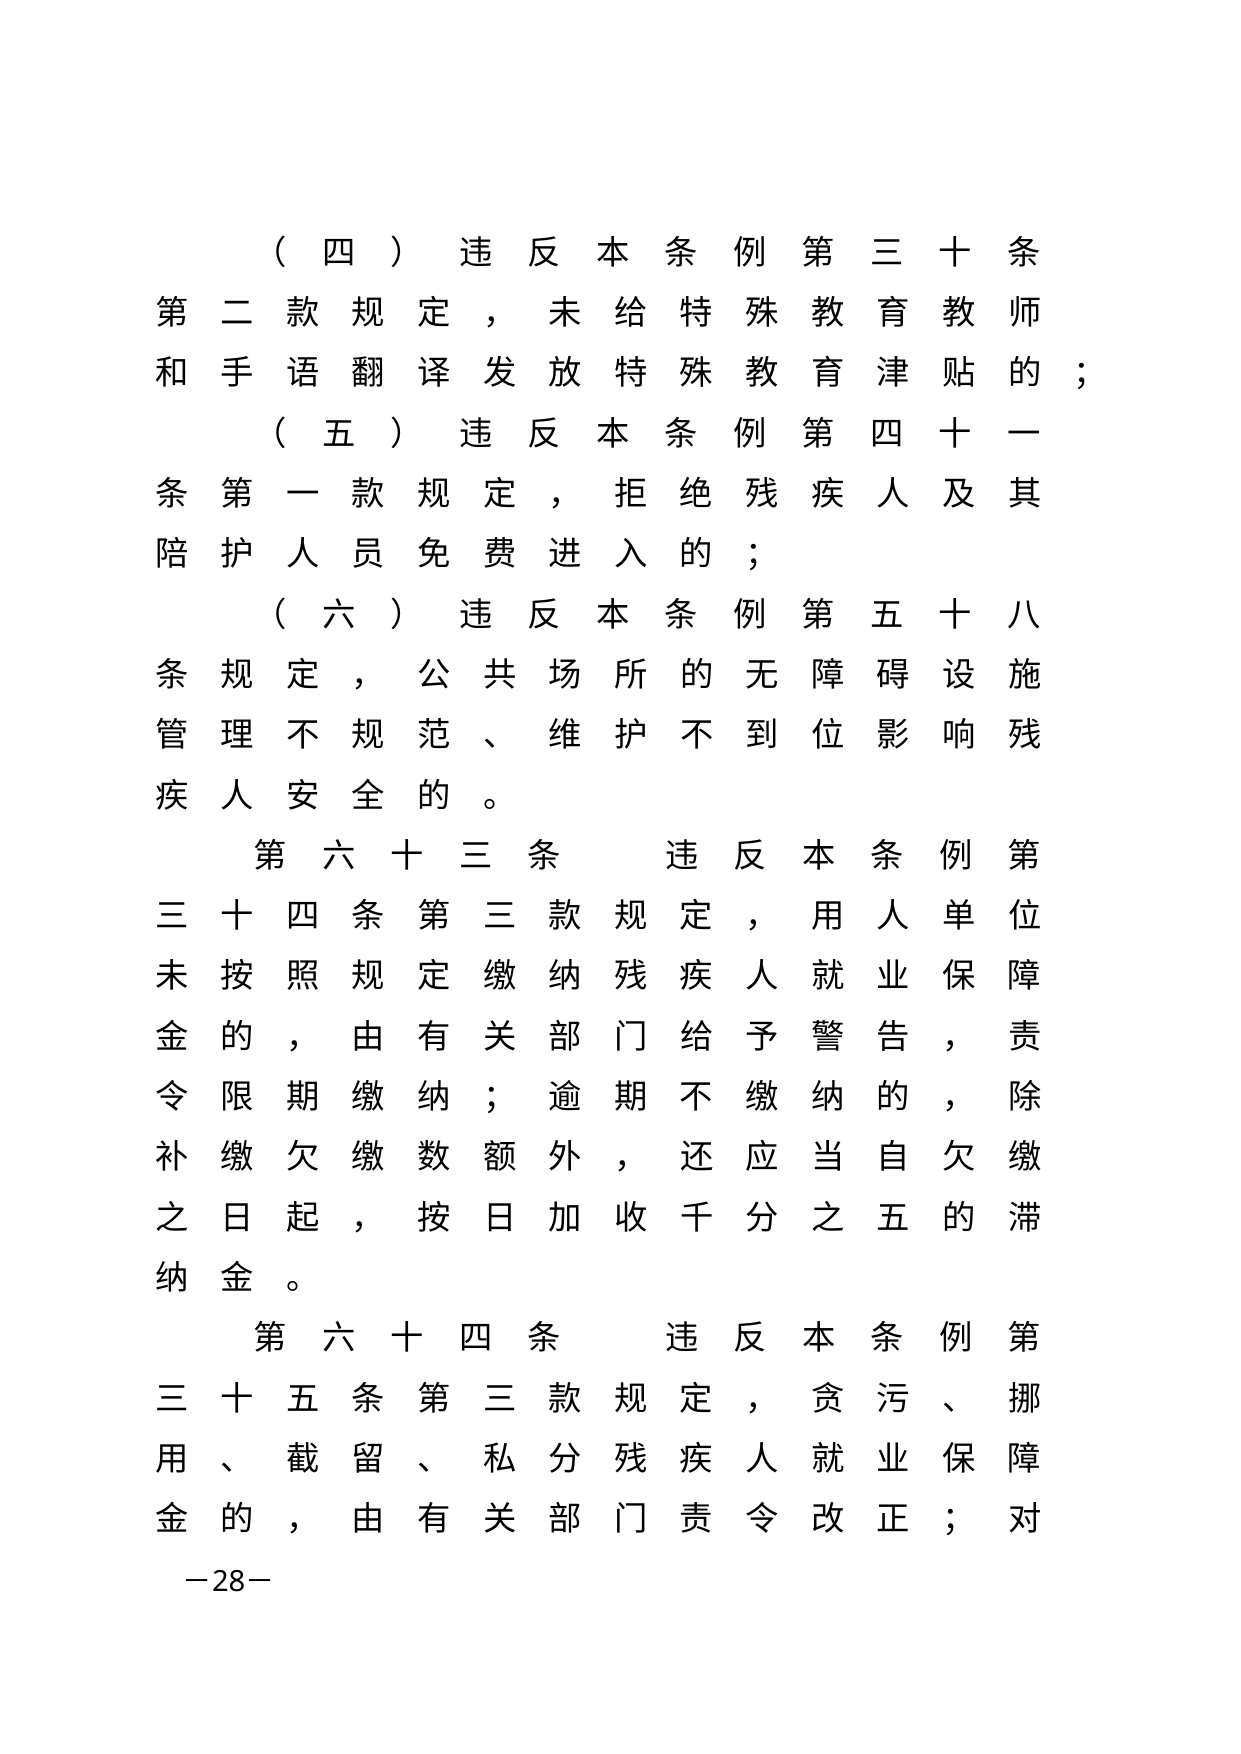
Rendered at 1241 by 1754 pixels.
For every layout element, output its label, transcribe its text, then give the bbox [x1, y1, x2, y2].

text 第六十三条 违反本条例第三十四条第三款规定，用人单位未按照规定缴纳残疾人就业保障金的，由有关部门给予警告，责令限期缴纳；逾期不缴纳的，除补缴欠缴数额外，还应当自欠缴之日起，按日加收千分之五的滞纳金。 [155, 823, 1073, 1305]
text 第六十四条 违反本条例第三十五条第三款规定，贪污、挪用、截留、私分残疾人就业保障金的，由有关部门责令改正；对有关责任单位、直接负责的主管人员和其他直接责任人员依法给予处分；构成犯罪的，依法追究刑事责任。 [155, 1305, 1073, 1546]
text （六）违反本条例第五十八条规定，公共场所的无障碍设施管理不规范、维护不到位影响残疾人安全的。 [155, 581, 1073, 823]
text （四）违反本条例第三十条第二款规定，未给特殊教育教师和手语翻译发放特殊教育津贴的； [155, 219, 1073, 400]
text （五）违反本条例第四十一条第一款规定，拒绝残疾人及其陪护人员免费进入的； [155, 400, 1073, 581]
